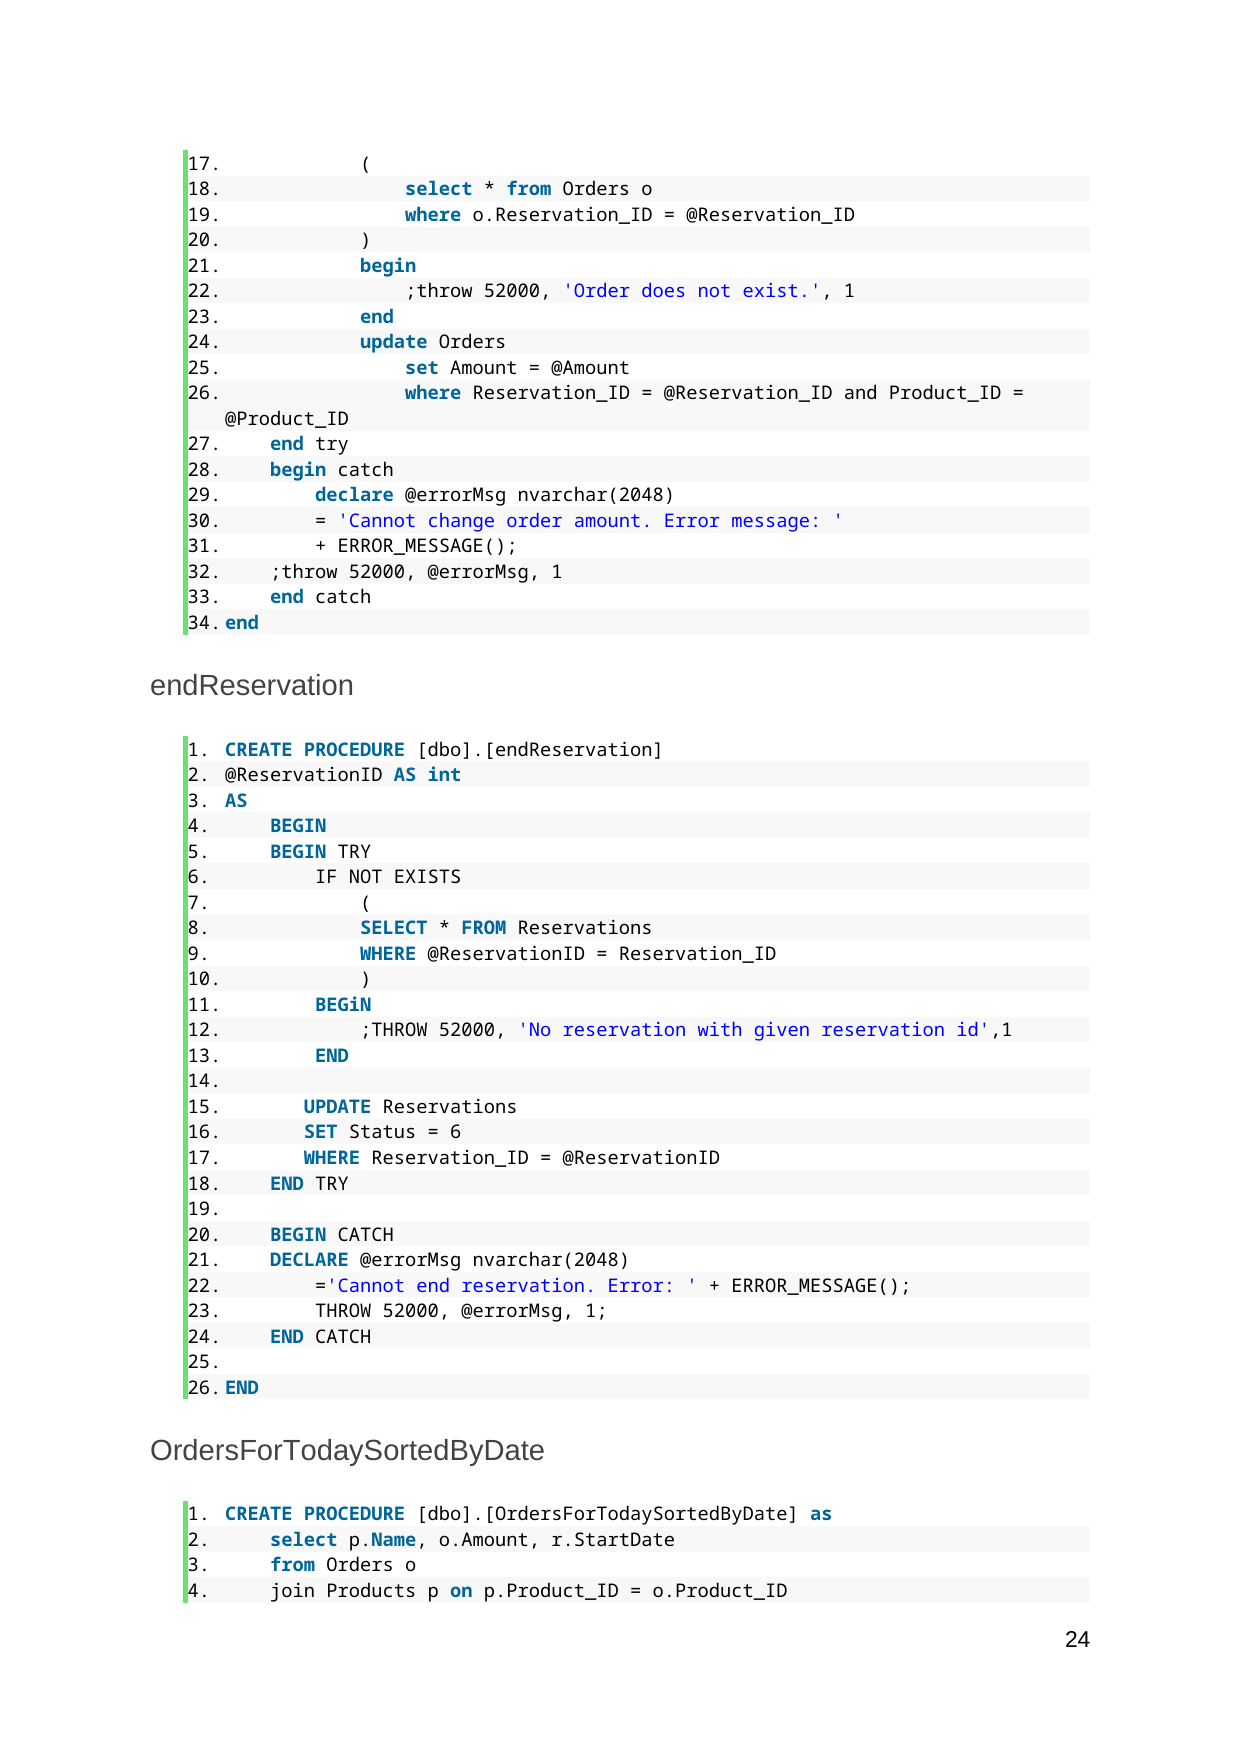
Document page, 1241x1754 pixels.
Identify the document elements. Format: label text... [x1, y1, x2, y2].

list begin [188, 252, 1090, 278]
list END TRY [188, 1170, 1090, 1195]
list ( [188, 889, 1090, 914]
list ='Cannot end reservation. Error: ' + ERROR_MESSAGE(); [188, 1272, 1090, 1297]
list where o.Reservation_ID = @Reservation_ID [188, 201, 1090, 227]
list UPDATE Reservations [188, 1093, 1090, 1119]
subtitle OrdersForTodaySortedByDate [150, 1433, 1090, 1466]
list @ReservationID AS int [188, 761, 1090, 787]
list BEGIN [188, 812, 1090, 838]
list IF NOT EXISTS [188, 863, 1090, 889]
list + ERROR_MESSAGE(); [188, 533, 1090, 558]
list declare @errorMsg nvarchar(2048) [188, 482, 1090, 507]
list = 'Cannot change order amount. Error message: ' [188, 507, 1090, 533]
list SELECT * FROM Reservations [188, 914, 1090, 940]
list end catch [188, 584, 1090, 609]
list ) [188, 966, 1090, 991]
list END [188, 1042, 1090, 1068]
list ;throw 52000, @errorMsg, 1 [188, 558, 1090, 584]
list where Reservation_ID = @Reservation_ID and Product_ID = @Product_ID [188, 380, 1090, 431]
list ) [188, 227, 1090, 252]
list END [188, 1374, 1090, 1399]
list end [188, 609, 1090, 635]
list CREATE PROCEDURE [dbo].[endReservation] [188, 736, 1090, 761]
list select * from Orders o [188, 176, 1090, 201]
list BEGIN CATCH [188, 1221, 1090, 1246]
list WHERE Reservation_ID = @ReservationID [188, 1144, 1090, 1170]
list END CATCH [188, 1323, 1090, 1348]
list BEGiN [188, 991, 1090, 1017]
list AS [188, 787, 1090, 812]
list BEGIN TRY [188, 838, 1090, 863]
list ;THROW 52000, 'No reservation with given reservation id',1 [188, 1017, 1090, 1042]
list join Products p on p.Product_ID = o.Product_ID [188, 1577, 1090, 1603]
list DECLARE @errorMsg nvarchar(2048) [188, 1246, 1090, 1272]
list end [188, 303, 1090, 329]
list CREATE PROCEDURE [dbo].[OrdersForTodaySortedByDate] as [188, 1501, 1090, 1526]
list from Orders o [188, 1552, 1090, 1577]
subtitle endReservation [150, 668, 1090, 702]
list SET Status = 6 [188, 1119, 1090, 1144]
list WHERE @ReservationID = Reservation_ID [188, 940, 1090, 966]
list select p.Name, o.Amount, r.StartDate [188, 1526, 1090, 1552]
list end try [188, 431, 1090, 456]
list update Orders [188, 329, 1090, 354]
list set Amount = @Amount [188, 354, 1090, 380]
list ;throw 52000, 'Order does not exist.', 1 [188, 278, 1090, 303]
list THROW 52000, @errorMsg, 1; [188, 1297, 1090, 1323]
list begin catch [188, 456, 1090, 482]
list ( [188, 150, 1090, 176]
